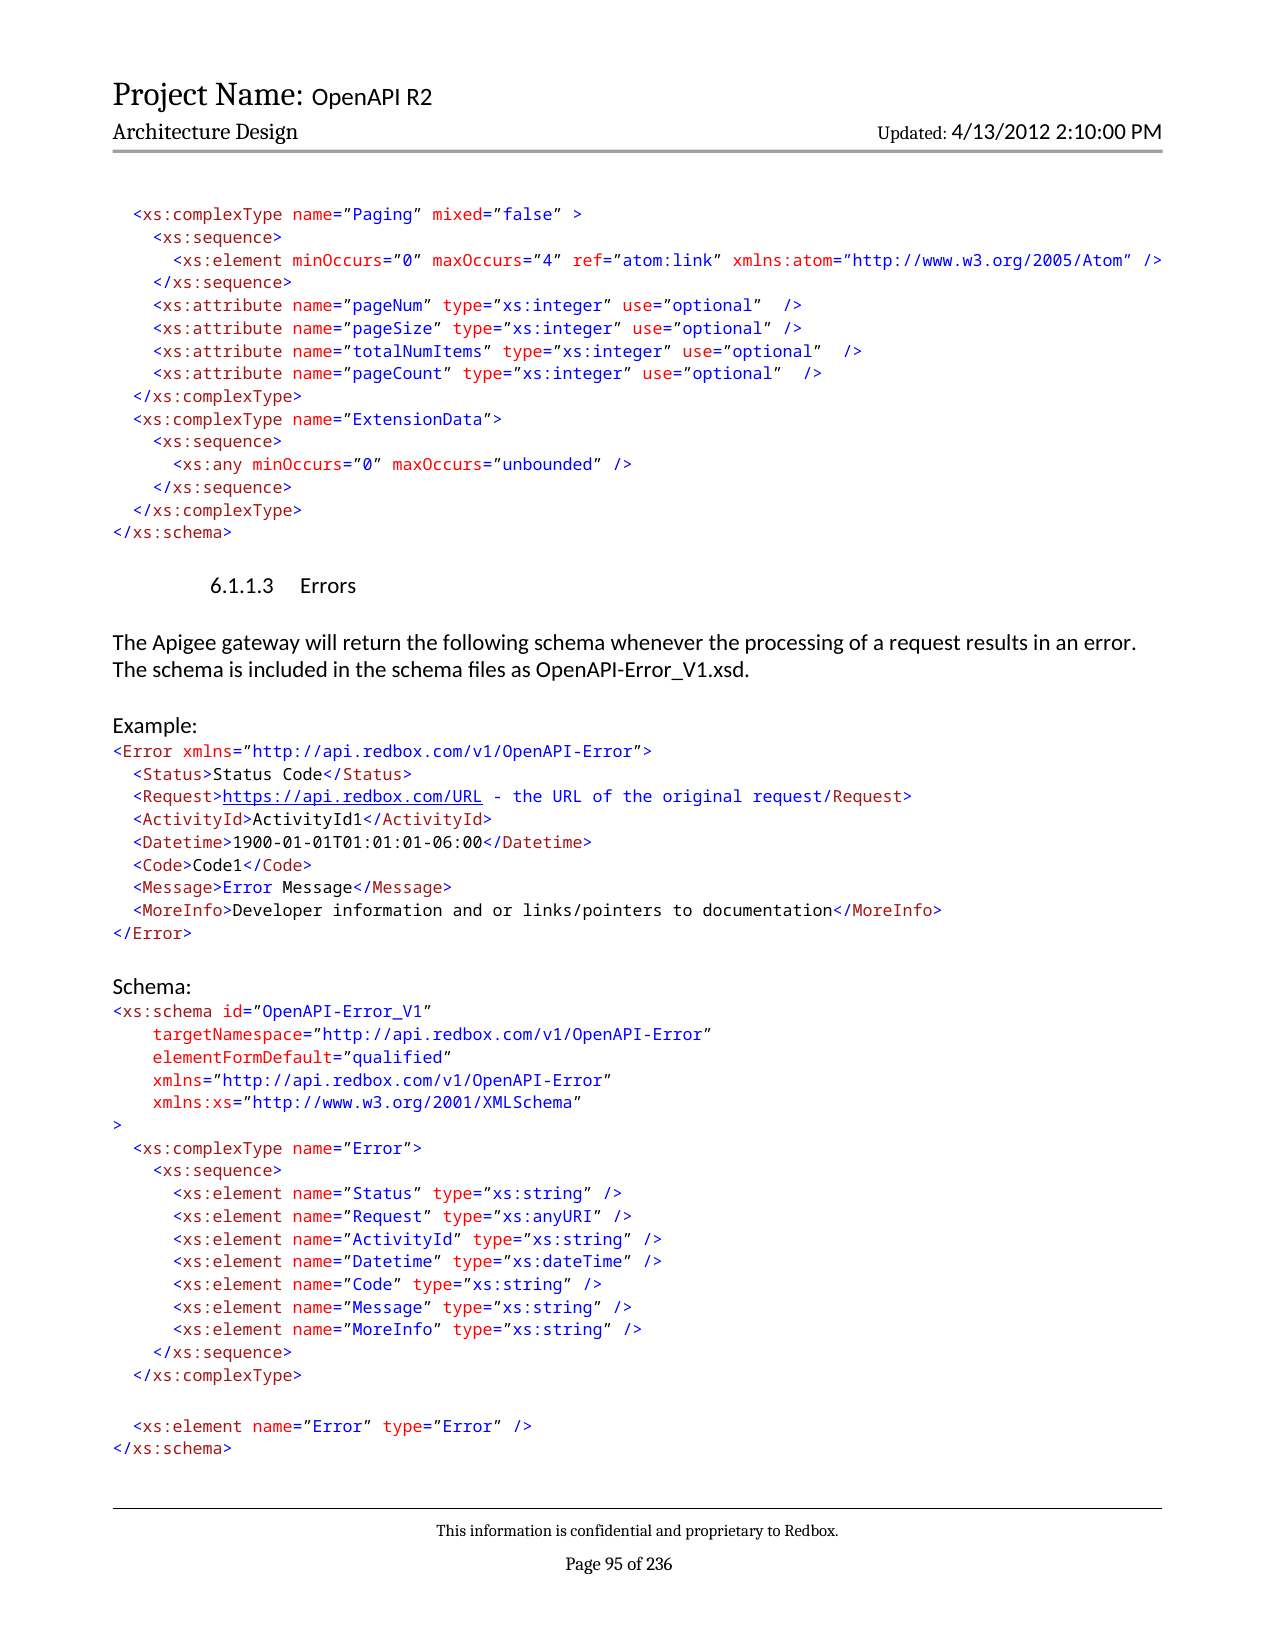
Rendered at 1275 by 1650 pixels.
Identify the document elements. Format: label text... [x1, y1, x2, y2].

text </xs:sequence> [112, 1341, 1162, 1363]
text <xs:element name=”Datetime” type=”xs:dateTime” /> [112, 1250, 1162, 1273]
text <xs:element name=”Request” type=”xs:anyURI” /> [112, 1204, 1162, 1227]
text <Code>Code1</Code> [112, 853, 1162, 876]
text </xs:schema> [112, 521, 1162, 543]
text <Request>https://api.redbox.com/URL - the URL of the original request/Request> [112, 785, 1162, 808]
text <xs:schema id=”OpenAPI-Error_V1” [112, 1000, 1162, 1023]
text <Status>Status Code</Status> [112, 762, 1162, 785]
text elementFormDefault=”qualified” [112, 1046, 1162, 1068]
text <xs:complexType name=”Error”> [112, 1136, 1162, 1159]
text <xs:complexType name=”ExtensionData”> [112, 407, 1162, 430]
text <xs:attribute name=”pageNum” type=”xs:integer” use=”optional” /> [112, 294, 1162, 316]
text </Error> [112, 921, 1162, 944]
text <xs:attribute name=”totalNumItems” type=”xs:integer” use=”optional” /> [112, 339, 1162, 362]
text <ActivityId>ActivityId1</ActivityId> [112, 808, 1162, 831]
text The Apigee gateway will return the following schema whenever the processing of a request results in an error. The schema is included in the schema files as OpenAPI-Error_V1.xsd. [112, 628, 1162, 684]
text <xs:attribute name=”pageSize” type=”xs:integer” use=”optional” /> [112, 316, 1162, 339]
text <xs:sequence> [112, 1159, 1162, 1182]
text </xs:sequence> [112, 475, 1162, 498]
text </xs:complexType> [112, 1363, 1162, 1386]
text <xs:complexType name=”Paging” mixed=”false” > [112, 203, 1162, 226]
text targetNamespace=”http://api.redbox.com/v1/OpenAPI-Error” [112, 1023, 1162, 1046]
text xmlns=”http://api.redbox.com/v1/OpenAPI-Error” [112, 1068, 1162, 1091]
text <Message>Error Message</Message> [112, 876, 1162, 899]
text </xs:sequence> [112, 271, 1162, 294]
text <xs:attribute name=”pageCount” type=”xs:integer” use=”optional” /> [112, 362, 1162, 384]
text <xs:sequence> [112, 430, 1162, 453]
text <xs:sequence> [112, 226, 1162, 248]
text </xs:schema> [112, 1437, 1162, 1459]
text </xs:complexType> [112, 498, 1162, 521]
text <Datetime>1900-01-01T01:01:01-06:00</Datetime> [112, 831, 1162, 853]
text > [112, 1114, 1162, 1136]
text <xs:element name=”ActivityId” type=”xs:string” /> [112, 1227, 1162, 1250]
text <xs:element minOccurs=”0” maxOccurs=”4” ref=”atom:link” xmlns:atom=”http://www.w3.org/2005/Atom” /> [112, 248, 1162, 271]
text <xs:element name=”MoreInfo” type=”xs:string” /> [112, 1318, 1162, 1341]
text Example: [112, 712, 1162, 740]
text </xs:complexType> [112, 384, 1162, 407]
text <xs:any minOccurs=”0” maxOccurs=”unbounded” /> [112, 453, 1162, 475]
text <xs:element name=”Status” type=”xs:string” /> [112, 1182, 1162, 1204]
text Schema: [112, 972, 1162, 1000]
text <xs:element name=”Error” type=”Error” /> [112, 1414, 1162, 1437]
subtitle Errors [210, 572, 1162, 599]
text xmlns:xs=”http://www.w3.org/2001/XMLSchema” [112, 1091, 1162, 1114]
text <Error xmlns=”http://api.redbox.com/v1/OpenAPI-Error”> [112, 740, 1162, 762]
text <MoreInfo>Developer information and or links/pointers to documentation</MoreInfo> [112, 899, 1162, 921]
text <xs:element name=”Code” type=”xs:string” /> [112, 1273, 1162, 1295]
text <xs:element name=”Message” type=”xs:string” /> [112, 1295, 1162, 1318]
